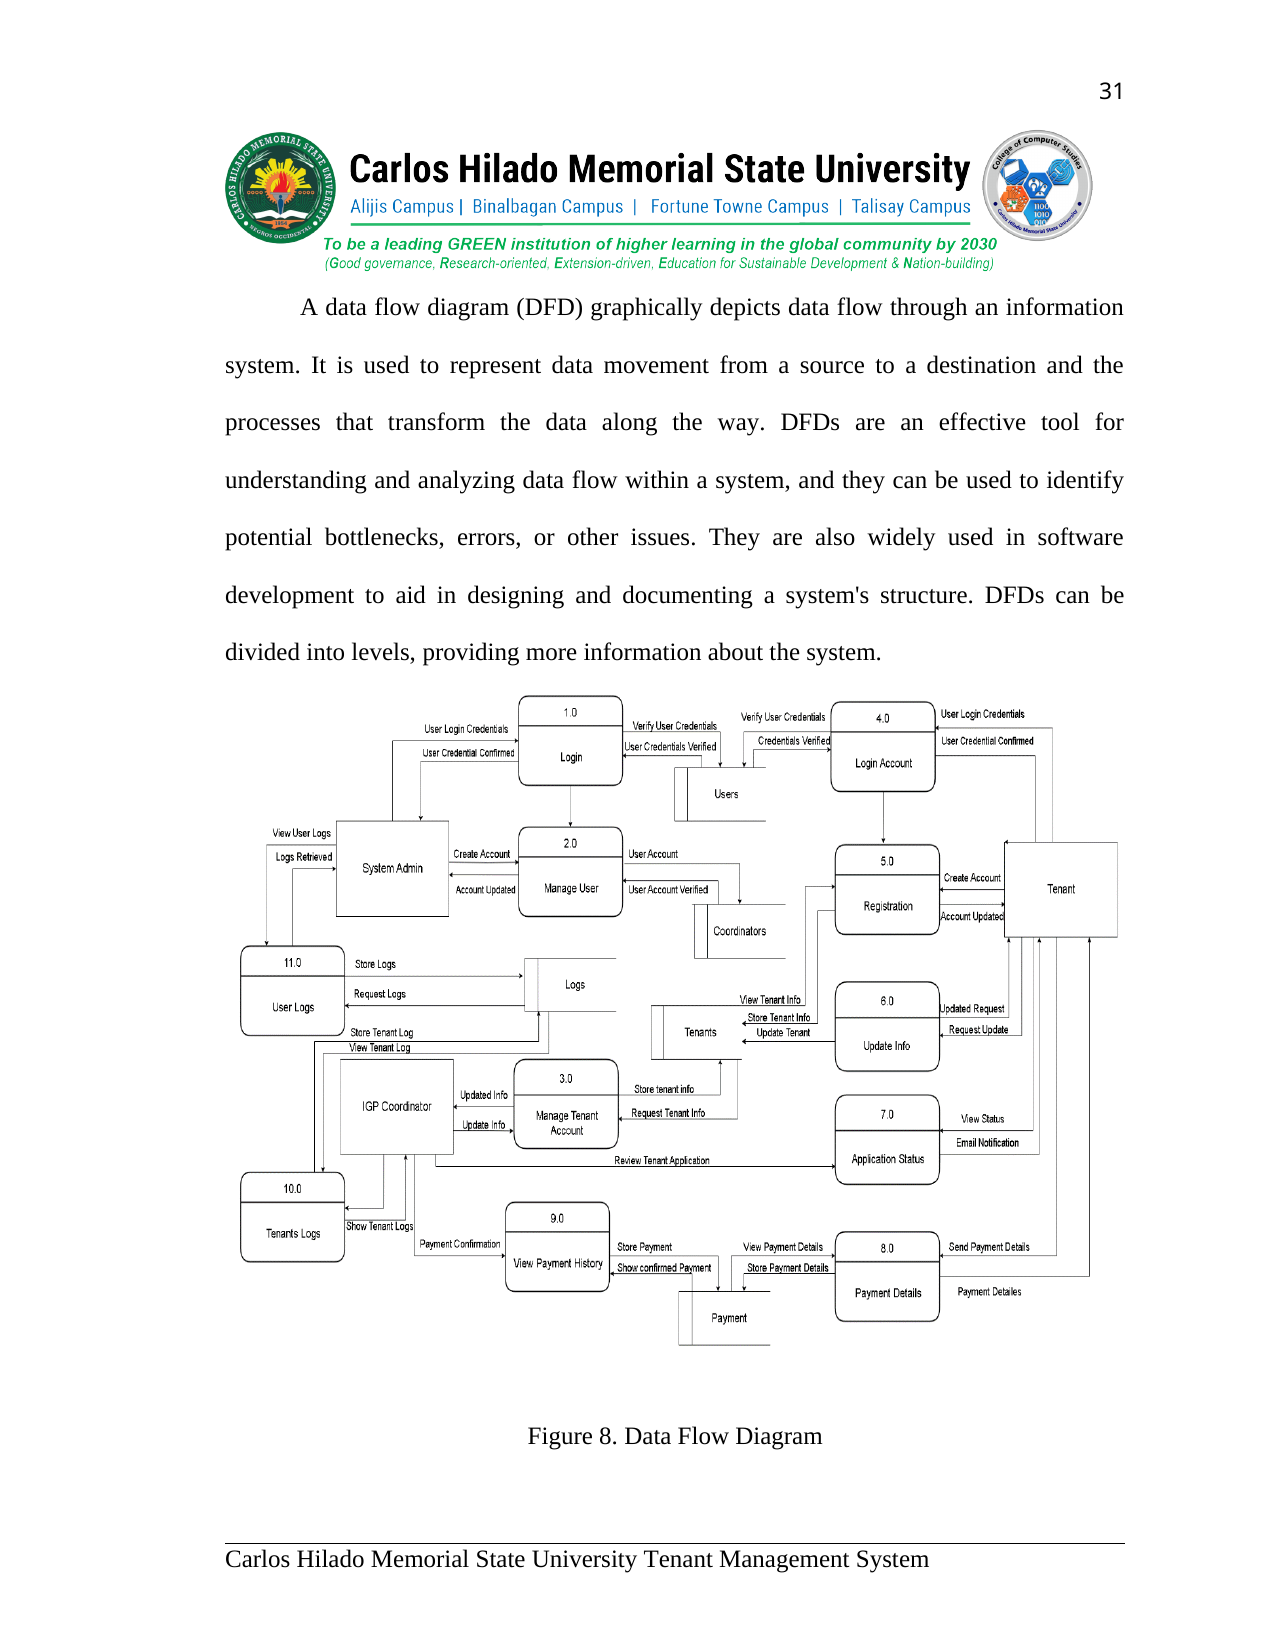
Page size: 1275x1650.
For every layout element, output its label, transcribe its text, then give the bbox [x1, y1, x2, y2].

picture [225, 127, 1096, 272]
picture [231, 683, 1125, 1356]
text A data flow diagram (DFD) graphically depicts data flow through an information system. It is used to represent data movement from a source to a destination and the processes that transform the data along the way. DFDs are an effective tool for understanding and analyzing data flow within a system, and they can be used to identify potential bottlenecks, errors, or other issues. They are also widely used in software development to aid in designing and documenting a system's structure. DFDs can be divided into levels, providing more information about the system. [225, 292, 1125, 666]
